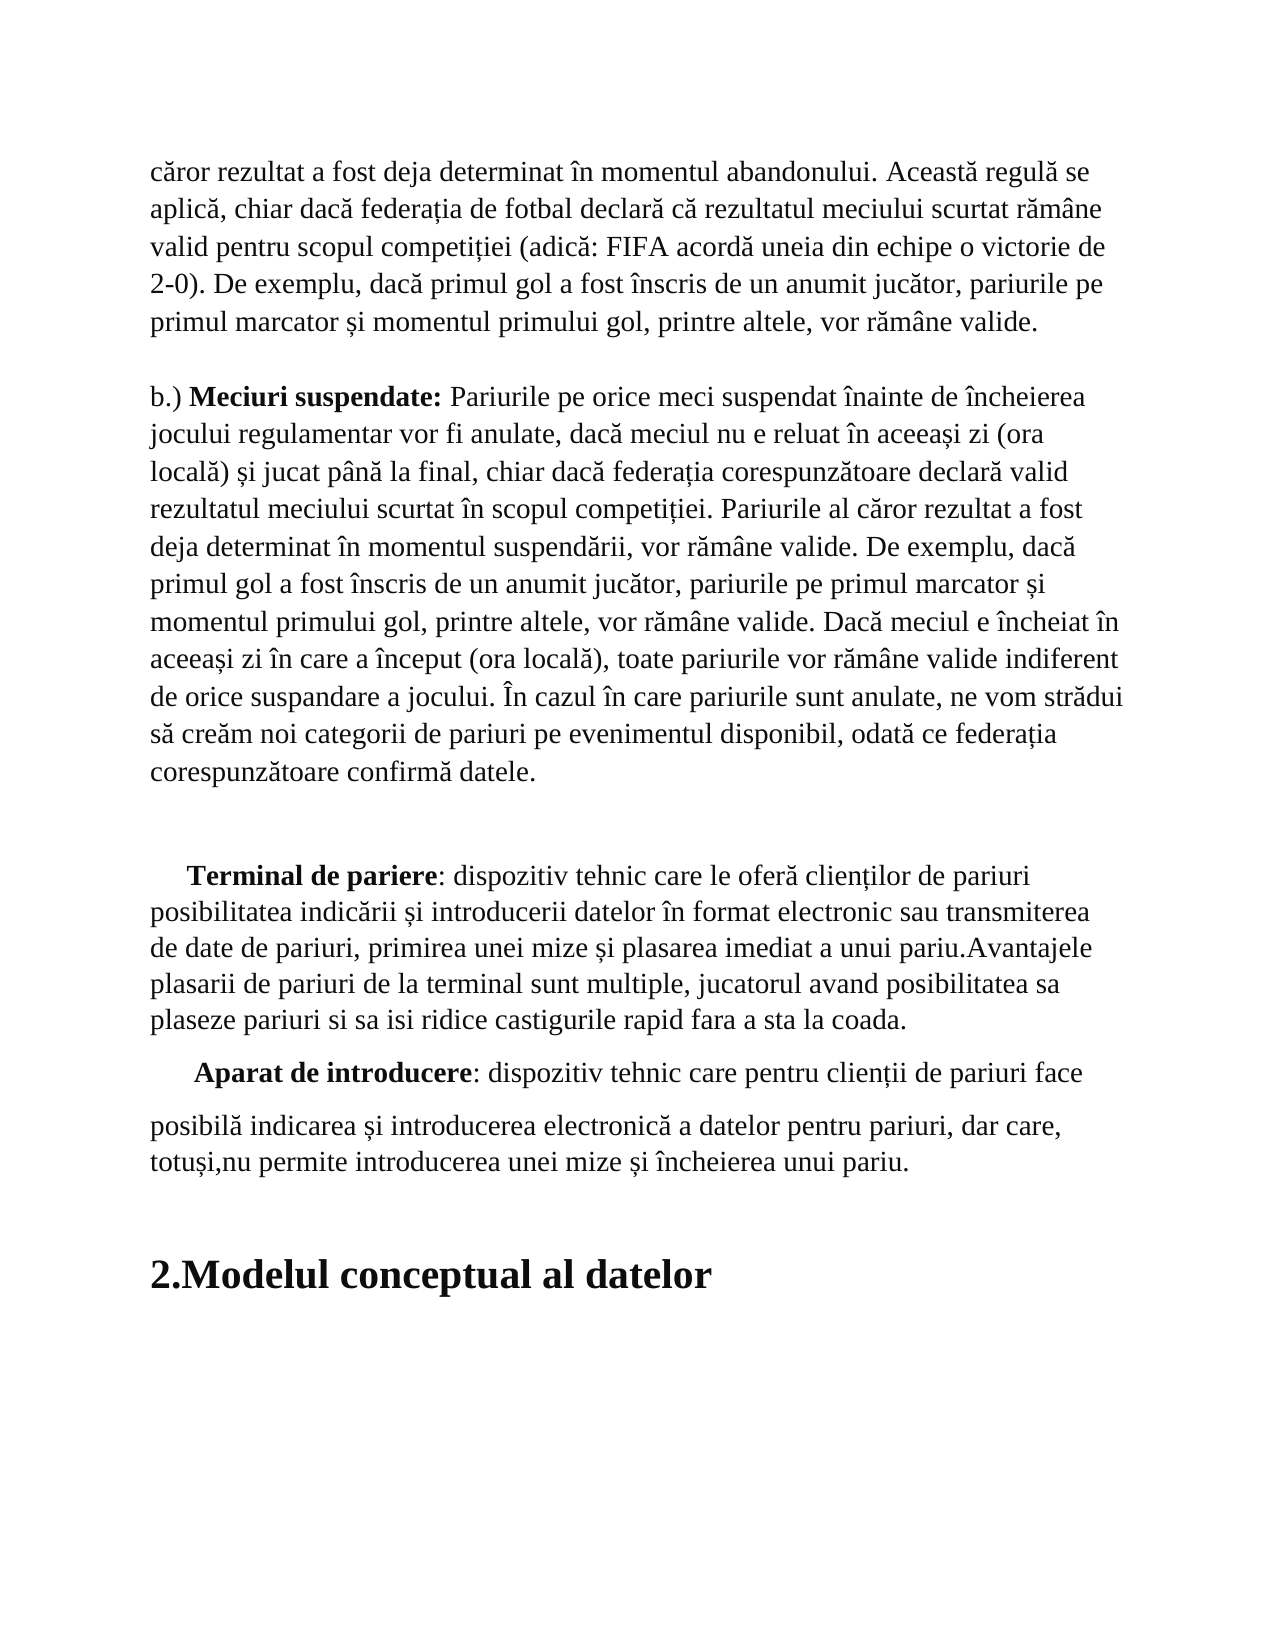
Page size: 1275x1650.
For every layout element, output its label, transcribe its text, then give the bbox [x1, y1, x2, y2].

text Aparat de introducere: dispozitiv tehnic care pentru clienții de pariuri face [150, 1055, 1125, 1089]
text 2.Modelul conceptual al datelor [150, 1250, 1125, 1298]
text posibilă indicarea și introducerea electronică a datelor pentru pariuri, dar care, totuși,nu permite introducerea unei mize și încheierea unui pariu. [150, 1108, 1125, 1178]
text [150, 150, 1125, 787]
text Terminal de pariere: dispozitiv tehnic care le oferă clienților de pariuri posibilitatea indicării și introducerii datelor în format electronic sau transmiterea de date de pariuri, primirea unei mize și plasarea imediat a unui pariu.Avantajele plasarii de pariuri de la terminal sunt multiple, jucatorul avand posibilitatea sa plaseze pariuri si sa isi ridice castigurile rapid fara a sta la coada. [150, 858, 1125, 1036]
